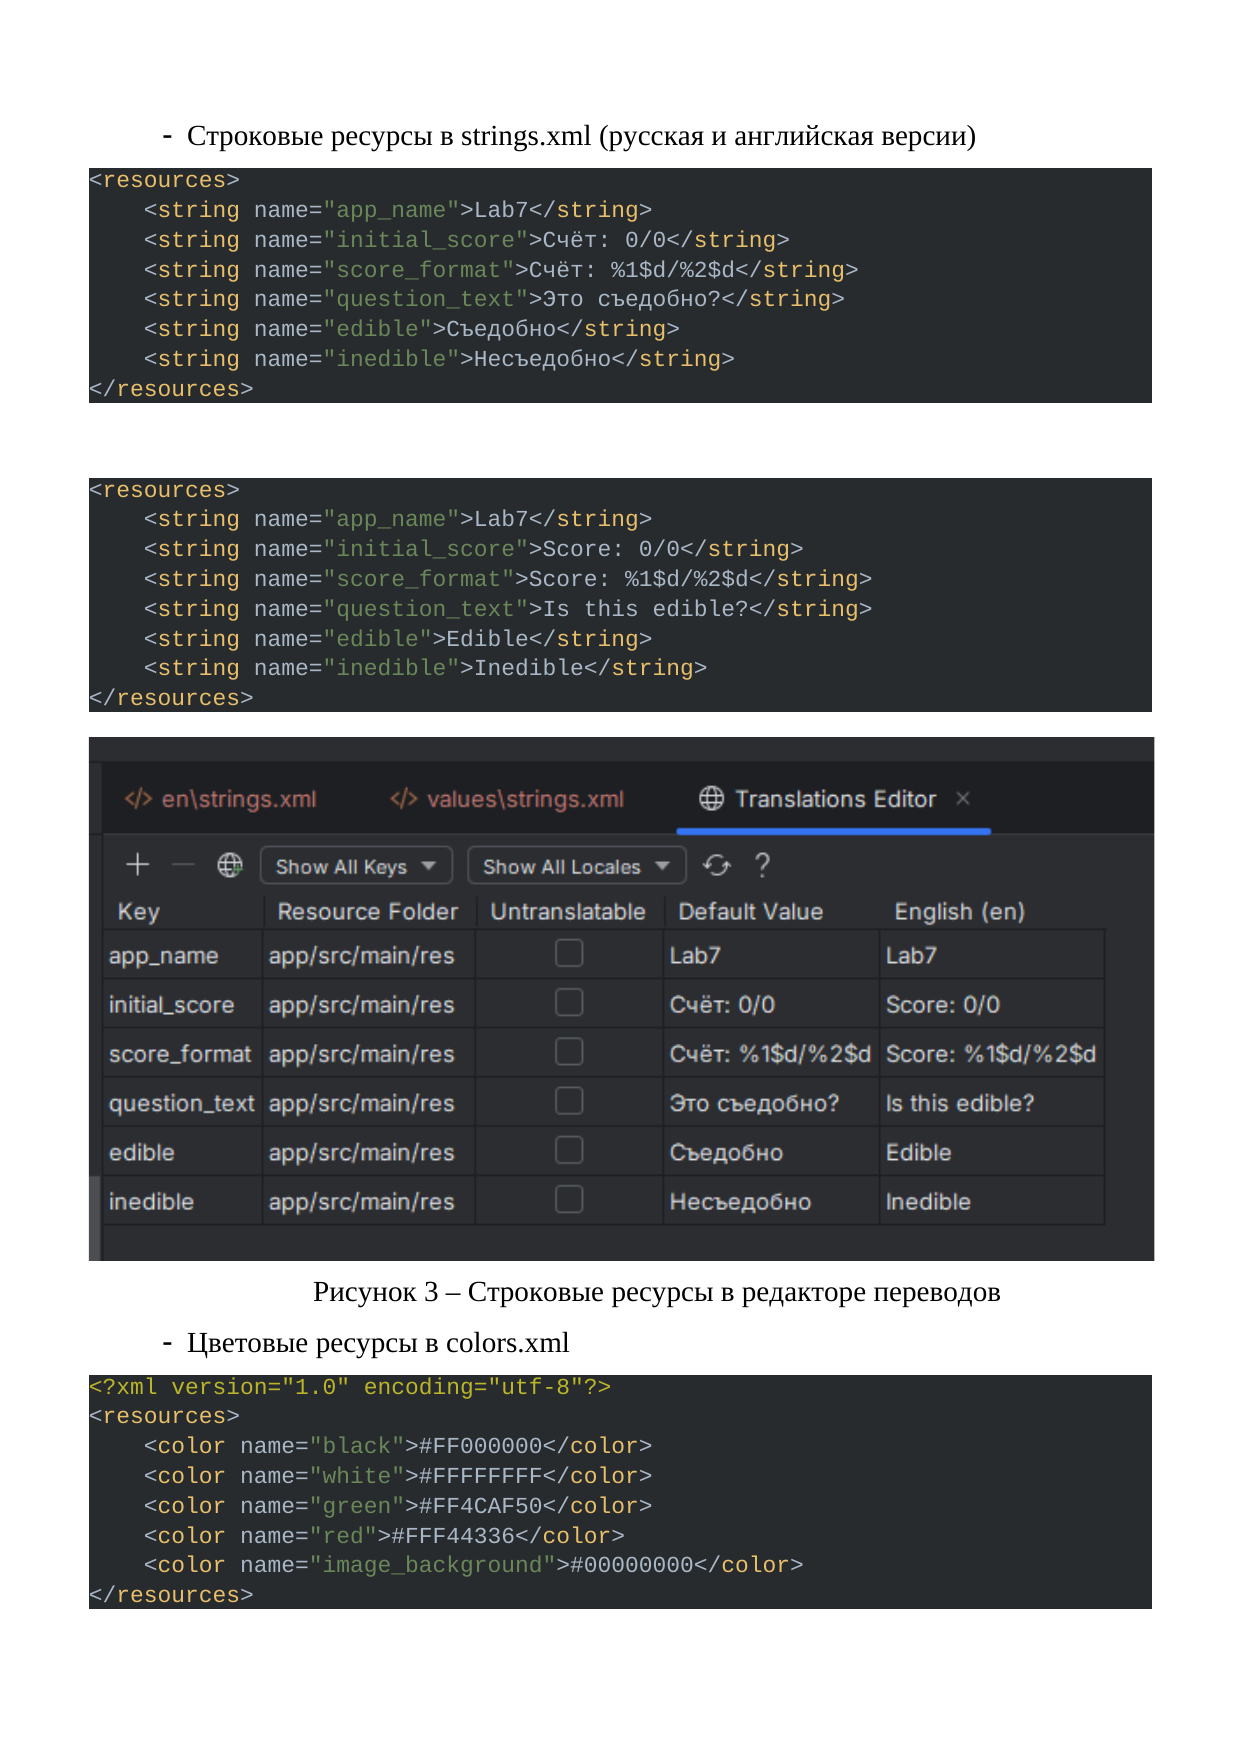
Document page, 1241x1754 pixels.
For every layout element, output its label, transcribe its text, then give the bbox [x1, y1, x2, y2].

text <resources> <string name="app_name">Lab7</string> <string name="initial_score">Счёт: 0/0</string> <string name="score_format">Счёт: %1$d/%2$d</string> <string name="question_text">Это съедобно?</string> <string name="edible">Съедобно</string> <string name="inedible">Несъедобно</string> </resources> [89, 168, 1152, 403]
text <?xml version="1.0" encoding="utf-8"?> <resources> <color name="black">#FF000000</color> <color name="white">#FFFFFFFF</color> <color name="green">#FF4CAF50</color> <color name="red">#FFF44336</color> <color name="image_background">#00000000</color> </resources> [89, 1375, 1152, 1609]
list Цветовые ресурсы в colors.xml [89, 1325, 1152, 1358]
list Рисунок 3 – Строковые ресурсы в редакторе переводов [162, 1274, 1152, 1308]
picture [88, 737, 1155, 1261]
list Строковые ресурсы в strings.xml (русская и английская версии) [89, 118, 1152, 152]
text <resources> <string name="app_name">Lab7</string> <string name="initial_score">Score: 0/0</string> <string name="score_format">Score: %1$d/%2$d</string> <string name="question_text">Is this edible?</string> <string name="edible">Edible</string> <string name="inedible">Inedible</string> </resources> [89, 478, 1152, 712]
